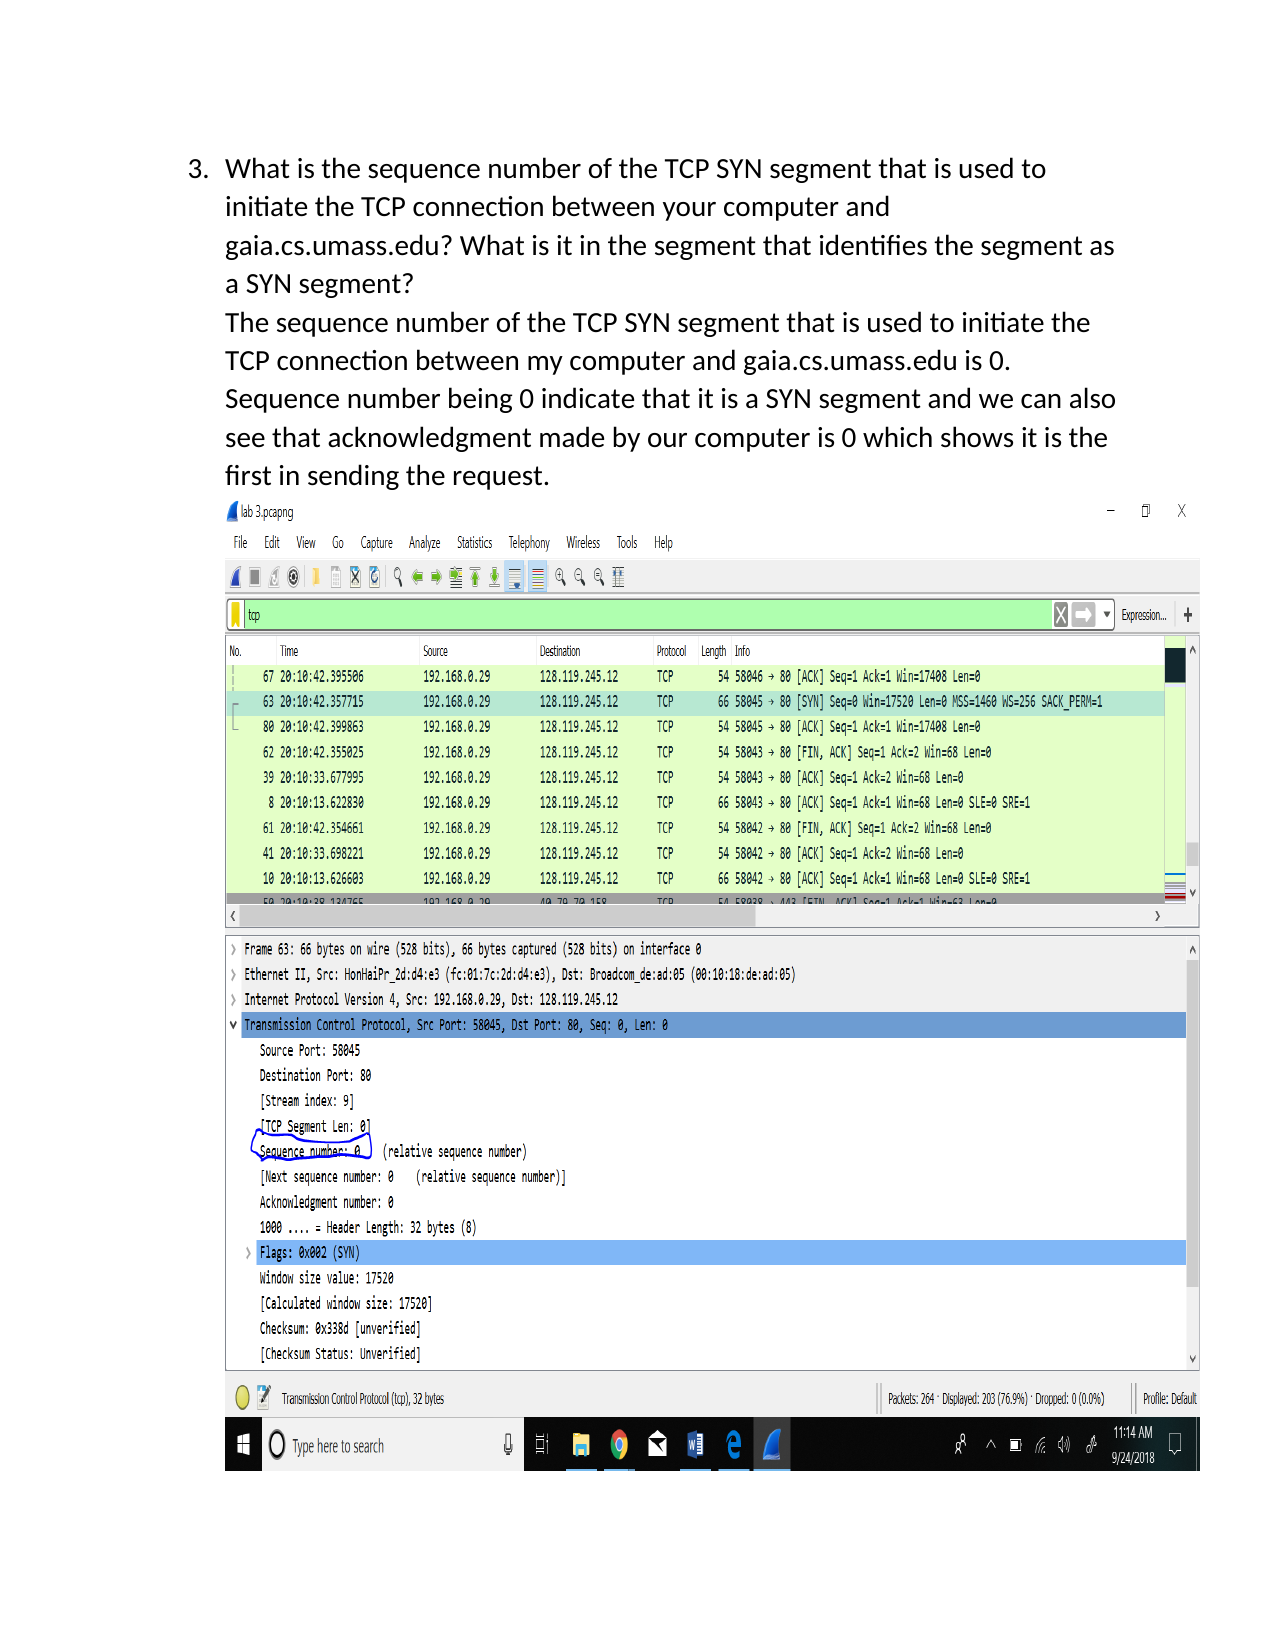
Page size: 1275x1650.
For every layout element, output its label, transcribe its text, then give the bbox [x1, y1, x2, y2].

list What is the sequence number of the TCP SYN segment that is used to initiate the TCP connection between your computer and gaia.cs.umass.edu? What is it in the segment that identifies the segment as a SYN segment? [187, 150, 1125, 301]
list The sequence number of the TCP SYN segment that is used to initiate the TCP connection between my computer and gaia.cs.umass.edu is 0. Sequence number being 0 indicate that it is a SYN segment and we can also see that acknowledgment made by our computer is 0 which shows it is the first in sending the request. [225, 304, 1125, 493]
picture [225, 496, 1200, 1471]
